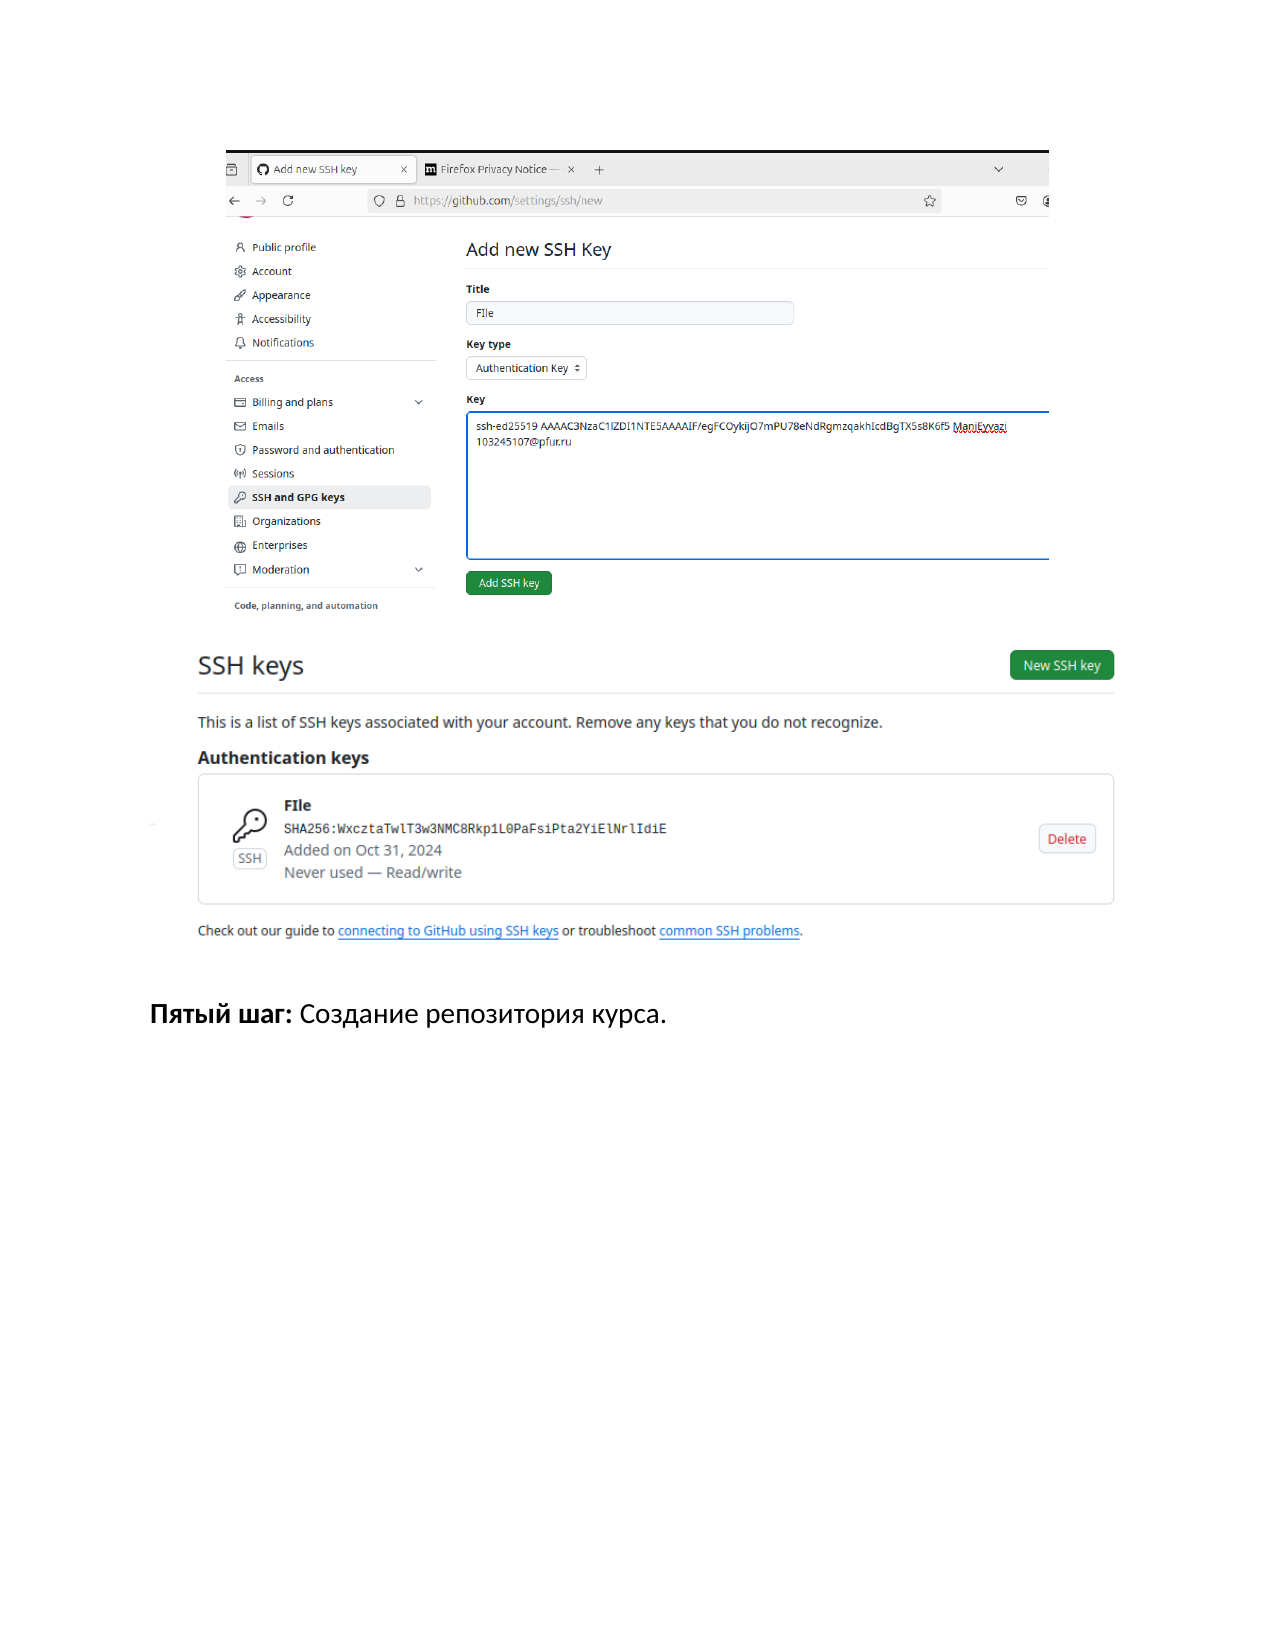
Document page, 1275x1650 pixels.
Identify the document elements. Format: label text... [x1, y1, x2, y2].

picture [226, 150, 1049, 615]
picture [150, 633, 1125, 977]
text Пятый шаг: Создание репозитория курса. [150, 995, 1125, 1031]
